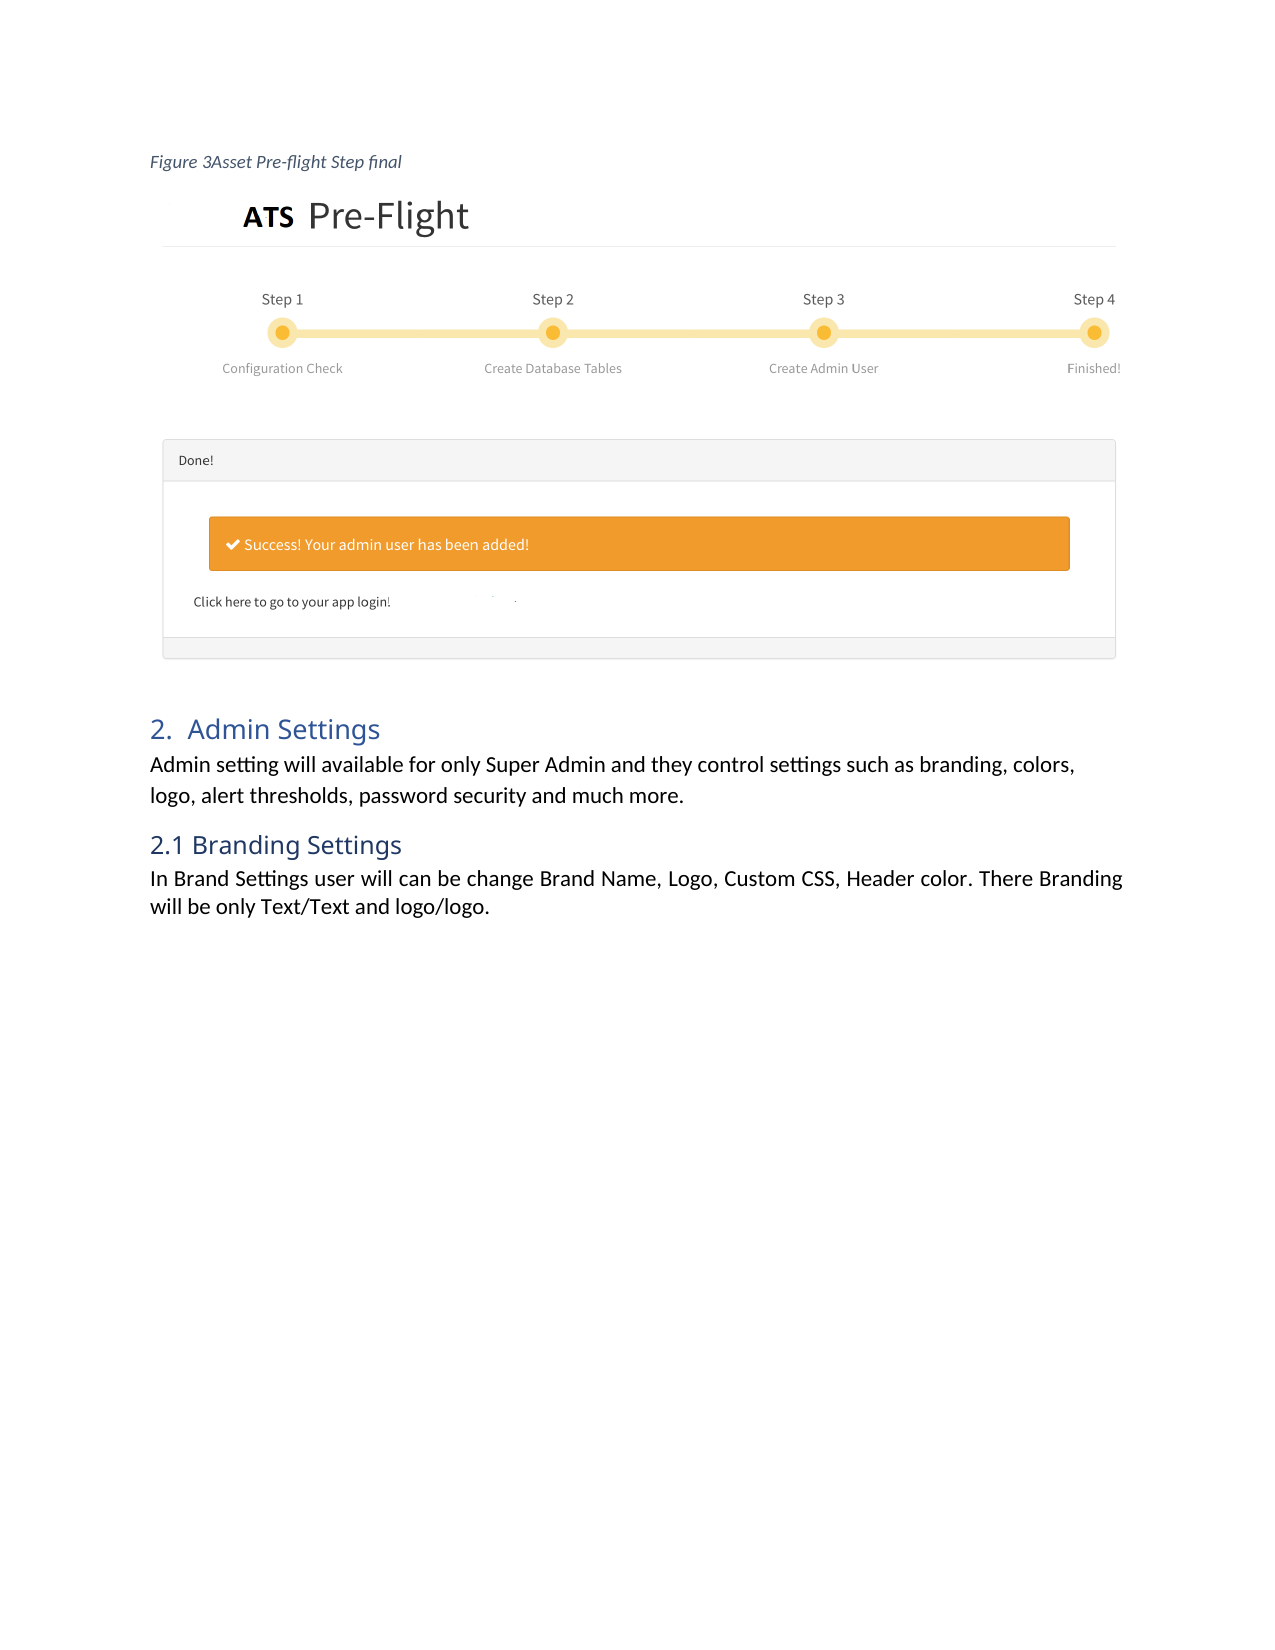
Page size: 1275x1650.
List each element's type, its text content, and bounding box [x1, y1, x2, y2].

text In Brand Settings user will can be change Brand Name, Logo, Custom CSS, Header color. There Branding will be only Text/Text and logo/logo. [150, 864, 1125, 921]
picture [150, 193, 1124, 666]
text Admin setting will available for only Super Admin and they control settings such as branding, colors, logo, alert thresholds, password security and much more. [150, 751, 1125, 809]
subtitle 2.1 Branding Settings [150, 828, 1125, 862]
subtitle Admin Settings [150, 711, 1125, 748]
